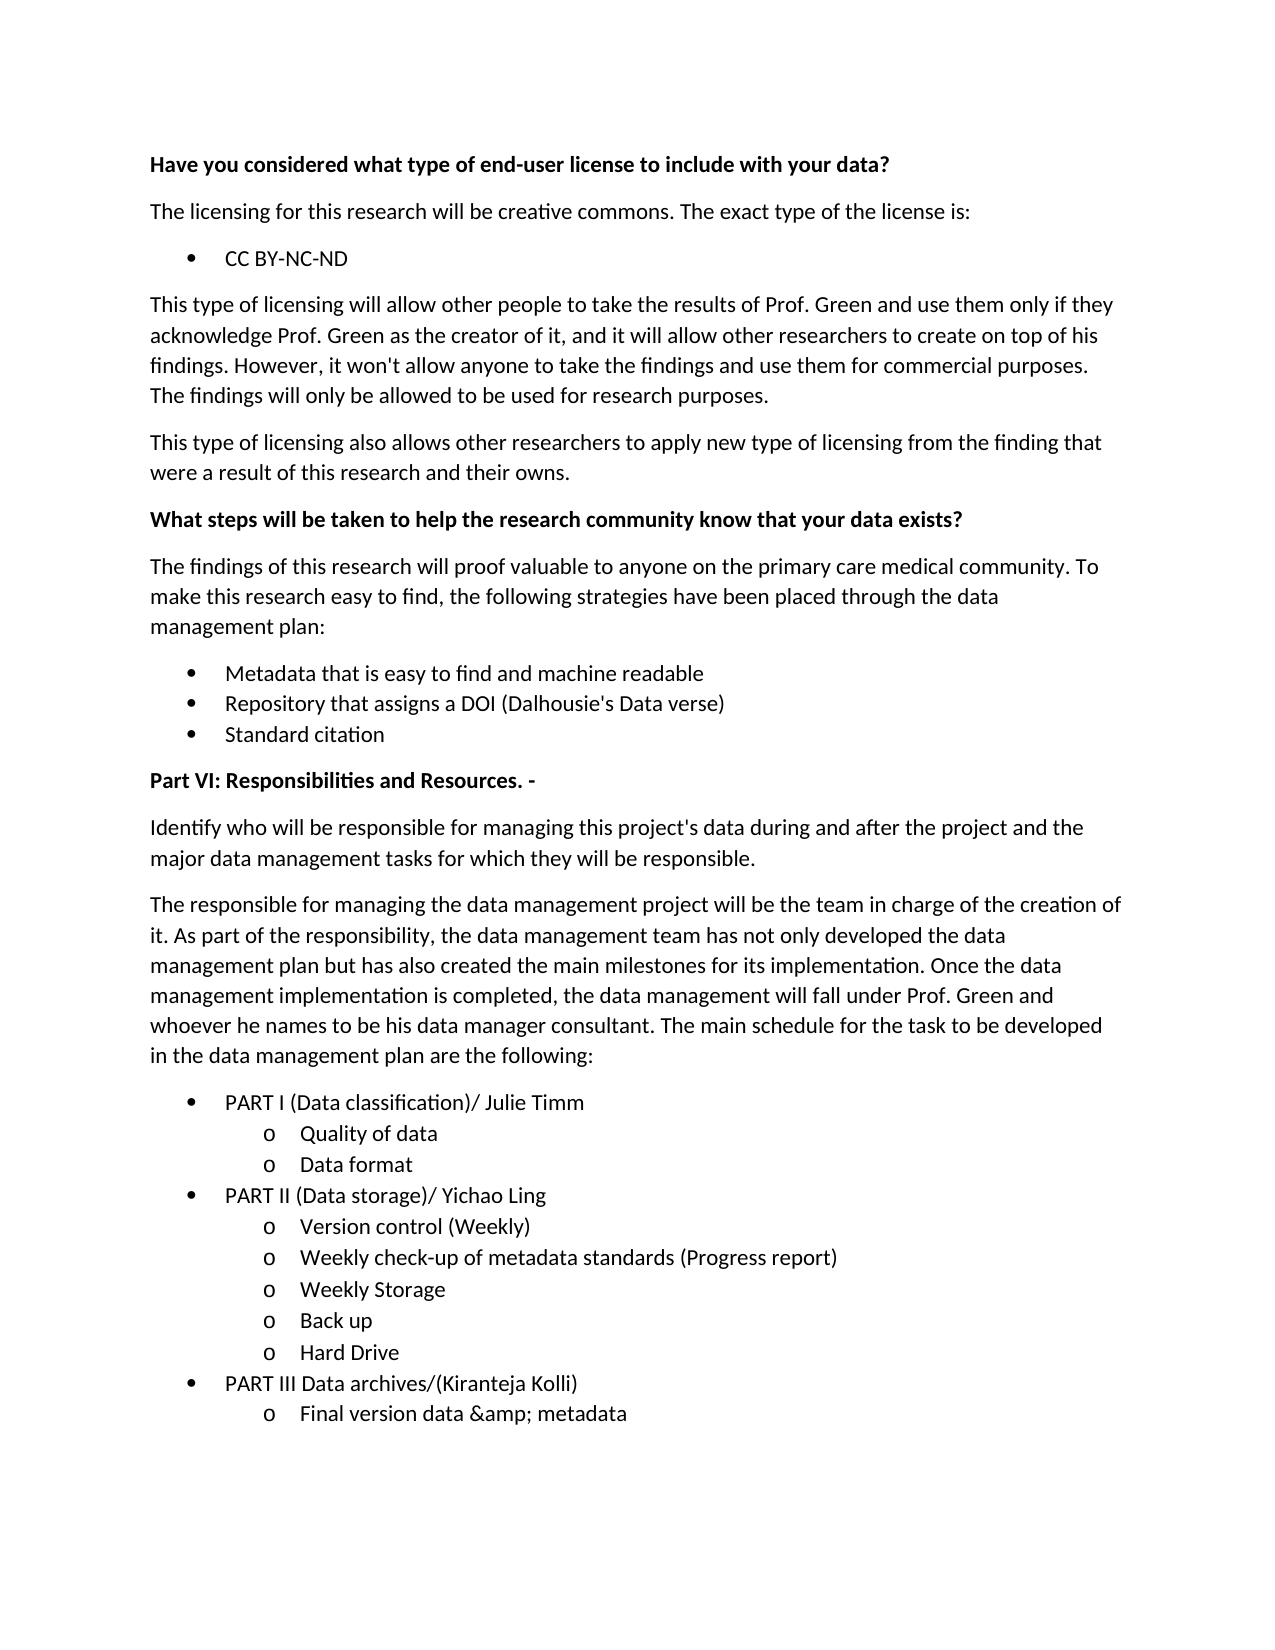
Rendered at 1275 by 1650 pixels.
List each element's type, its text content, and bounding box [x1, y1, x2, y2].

list Final version data &amp; metadata [262, 1399, 1125, 1428]
list PART III Data archives/(Kiranteja Kolli) [187, 1369, 1125, 1397]
list Weekly Storage [262, 1275, 1125, 1304]
text What steps will be taken to help the research community know that your data exists? [150, 505, 1125, 533]
text This type of licensing will allow other people to take the results of Prof. Green and use them only if they acknowledge Prof. Green as the creator of it, and it will allow other researchers to create on top of his findings. However, it won't allow anyone to take the findings and use them for commercial purposes. The findings will only be allowed to be used for research purposes. [150, 291, 1125, 409]
list Data format [262, 1150, 1125, 1179]
text This type of licensing also allows other researchers to apply new type of licensing from the finding that were a result of this research and their owns. [150, 428, 1125, 486]
list Standard citation [187, 720, 1125, 748]
list Quality of data [262, 1119, 1125, 1148]
list Metadata that is easy to find and machine readable [187, 659, 1125, 687]
list Hard Drive [262, 1338, 1125, 1367]
list PART II (Data storage)/ Yichao Ling [187, 1182, 1125, 1210]
list Version control (Weekly) [262, 1212, 1125, 1241]
list Weekly check-up of metadata standards (Progress report) [262, 1243, 1125, 1272]
list CC BY-NC-ND [187, 244, 1125, 272]
list PART I (Data classification)/ Julie Timm [187, 1088, 1125, 1117]
list Back up [262, 1306, 1125, 1335]
text The findings of this research will proof valuable to anyone on the primary care medical community. To make this research easy to find, the following strategies have been placed through the data management plan: [150, 552, 1125, 641]
text The licensing for this research will be creative commons. The exact type of the license is: [150, 197, 1125, 225]
text Identify who will be responsible for managing this project's data during and after the project and the major data management tasks for which they will be responsible. [150, 813, 1125, 872]
text Part VI: Responsibilities and Resources. - [150, 767, 1125, 795]
text The responsible for managing the data management project will be the team in charge of the creation of it. As part of the responsibility, the data management team has not only developed the data management plan but has also created the main milestones for its implementation. Once the data management implementation is completed, the data management will fall under Prof. Green and whoever he names to be his data manager consultant. The main schedule for the task to be developed in the data management plan are the following: [150, 891, 1125, 1070]
list Repository that assigns a DOI (Dalhousie's Data verse) [187, 689, 1125, 718]
text Have you considered what type of end-user license to include with your data? [150, 150, 1125, 178]
